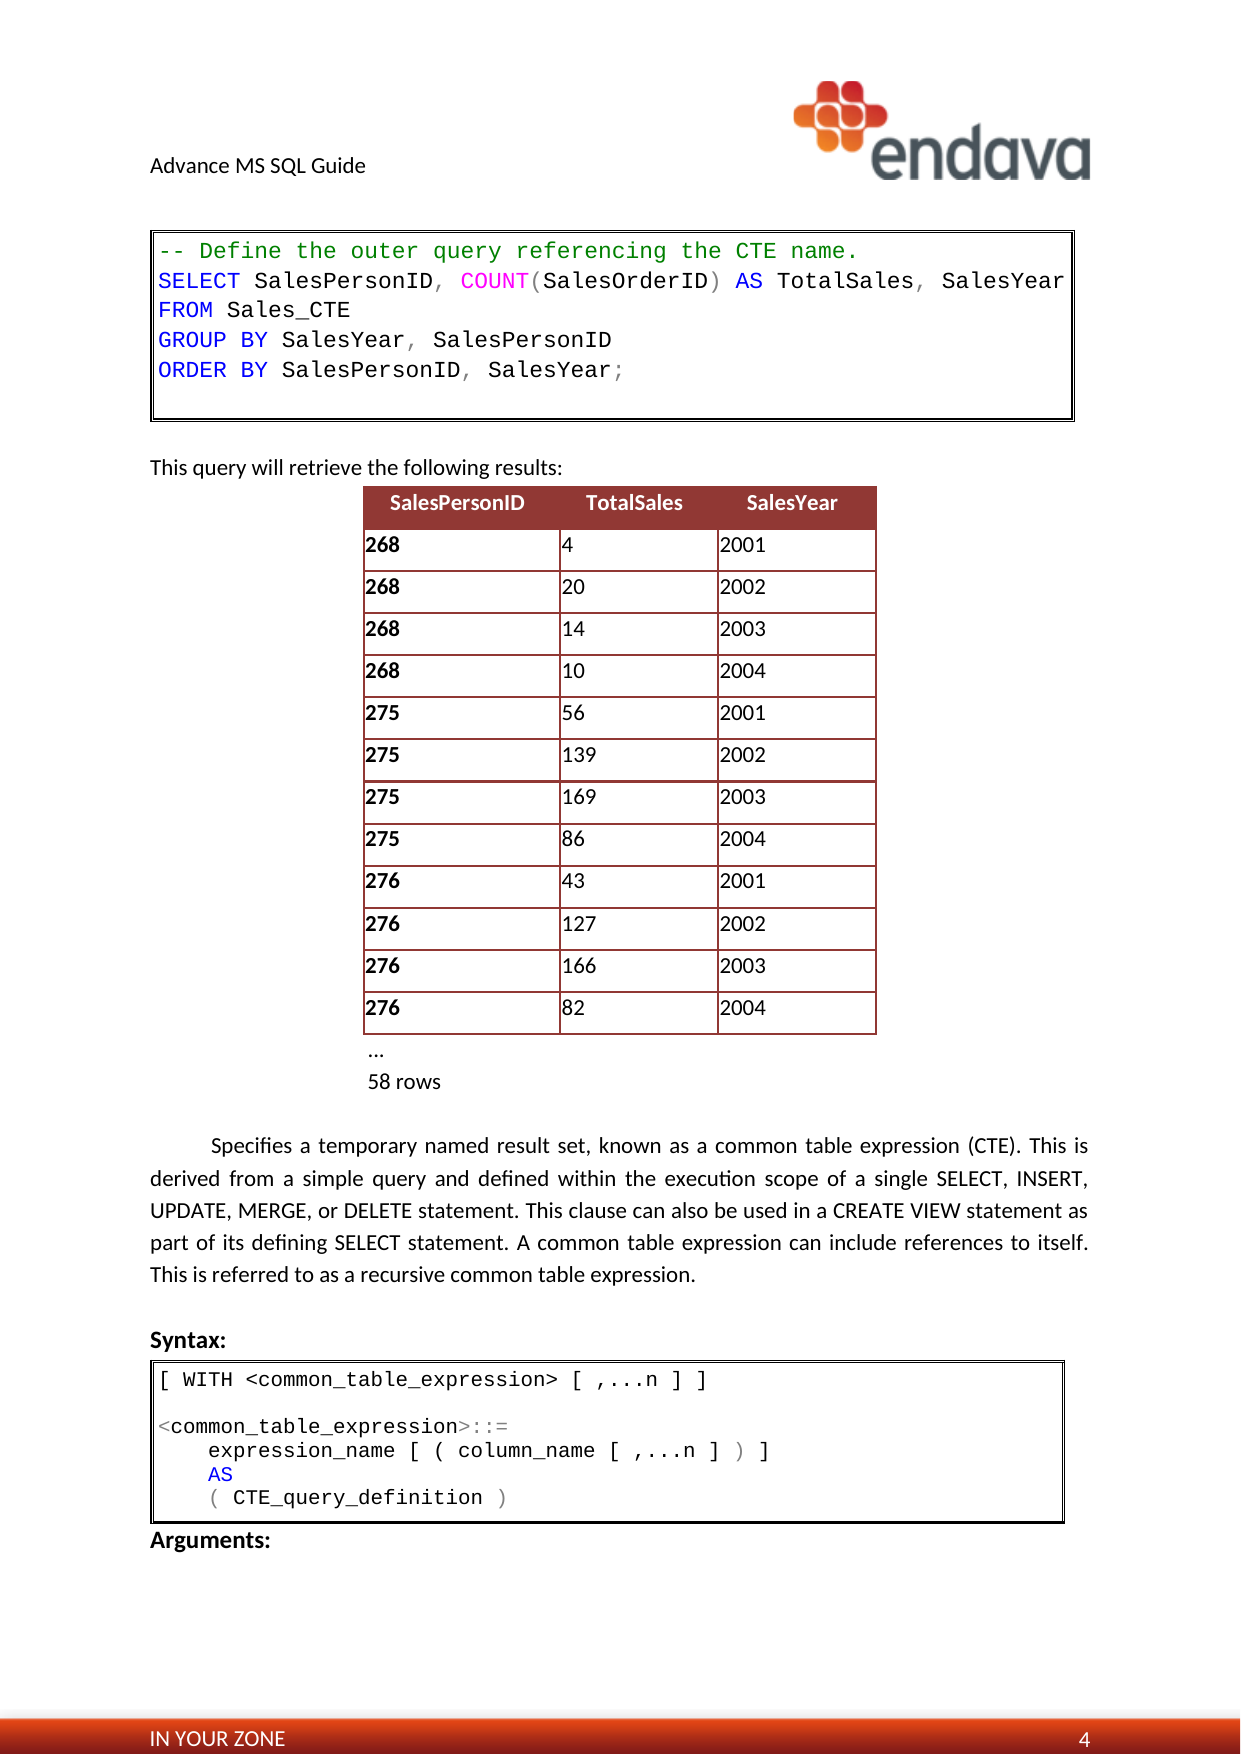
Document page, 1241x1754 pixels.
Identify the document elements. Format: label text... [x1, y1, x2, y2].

table_cell 276 [365, 993, 559, 1033]
table_cell 56 [561, 698, 717, 738]
table_cell 2001 [719, 530, 875, 570]
table_cell 2004 [719, 993, 875, 1033]
table_cell 276 [365, 951, 559, 991]
table_cell 86 [561, 825, 717, 864]
text Syntax: [150, 1324, 1090, 1355]
table_cell 268 [365, 614, 559, 654]
text This query will retrieve the following results: [150, 453, 1090, 482]
table_cell 139 [561, 740, 717, 780]
table_cell 2002 [719, 572, 875, 612]
table_cell 2004 [719, 656, 875, 696]
table_cell 2002 [719, 740, 875, 780]
table_cell 275 [365, 740, 559, 780]
text ... [150, 1035, 1090, 1063]
table_header SalesYear [719, 488, 875, 528]
text Arguments: [150, 1524, 1090, 1555]
table_cell 2003 [719, 951, 875, 991]
table_header [ WITH <common_table_expression> [ ,...n ] ] <common_table_expression>::= expression_name [ ( column_name [ ,...n ] ) ] AS ( CTE_query_definition ) [154, 1363, 1062, 1521]
table_cell 2001 [719, 867, 875, 907]
table_cell 275 [365, 825, 559, 864]
table_cell 166 [561, 951, 717, 991]
table_cell 268 [365, 656, 559, 696]
table_cell 276 [365, 909, 559, 949]
text 58 rows [150, 1067, 1090, 1095]
picture [0, 1709, 1241, 1754]
table_cell 2003 [719, 614, 875, 654]
text Specifies a temporary named result set, known as a common table expression (CTE). This is derived from a simple query and defined within the execution scope of a single SELECT, INSERT, UPDATE, MERGE, or DELETE statement. This clause can also be used in a CREATE VIEW statement as part of its defining SELECT statement. A common table expression can include references to itself. This is referred to as a recursive common table expression. [150, 1131, 1090, 1288]
table_cell 268 [365, 530, 559, 570]
table_cell 268 [365, 572, 559, 612]
table_cell 2001 [719, 698, 875, 738]
table_cell 82 [561, 993, 717, 1033]
table_cell 127 [561, 909, 717, 949]
table_cell 169 [561, 783, 717, 822]
table_cell 4 [561, 530, 717, 570]
table_cell 2002 [719, 909, 875, 949]
table_cell 43 [561, 867, 717, 907]
table_cell 276 [365, 867, 559, 907]
table_cell 10 [561, 656, 717, 696]
table_cell 275 [365, 783, 559, 822]
table_cell 2003 [719, 783, 875, 822]
table_header SalesPersonID [365, 488, 559, 528]
table_cell 20 [561, 572, 717, 612]
table_cell 14 [561, 614, 717, 654]
table_header TotalSales [561, 488, 717, 528]
table_cell 275 [365, 698, 559, 738]
table_cell 2004 [719, 825, 875, 864]
picture [793, 81, 1091, 180]
